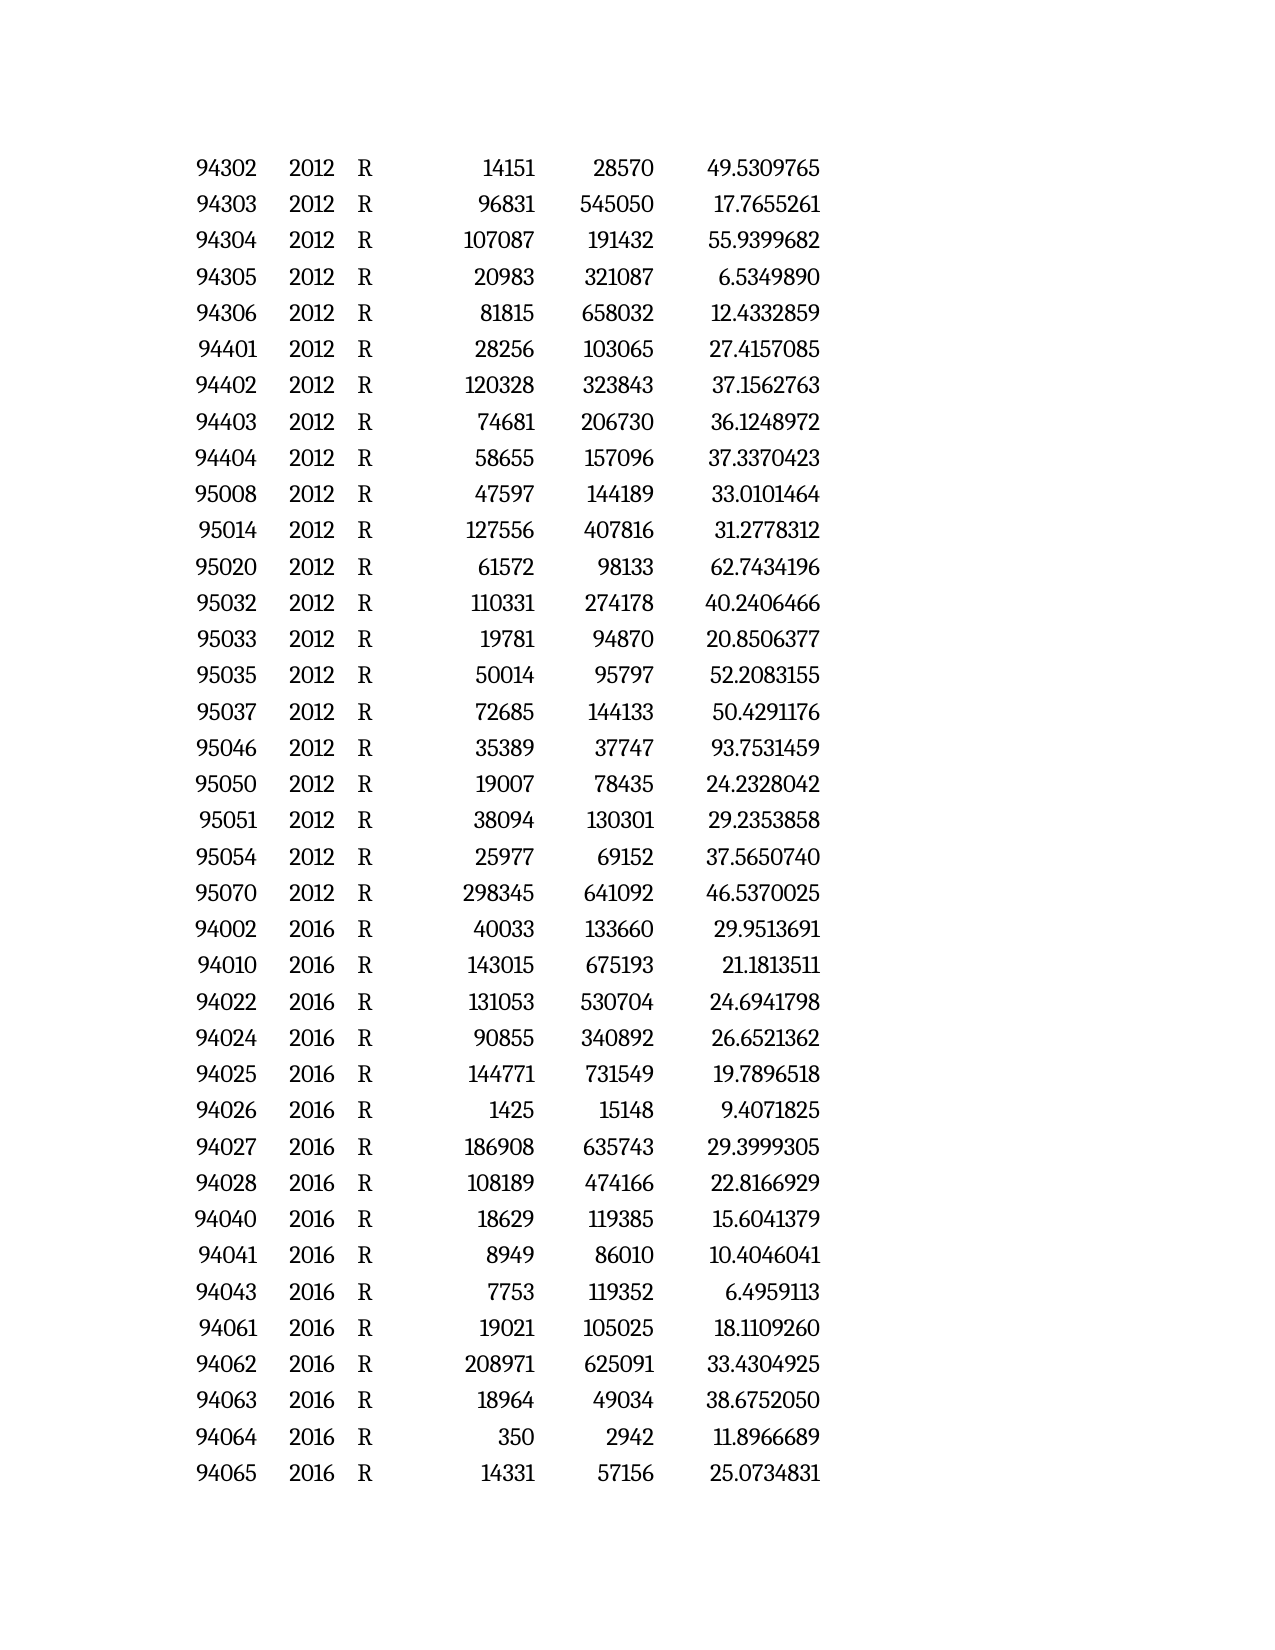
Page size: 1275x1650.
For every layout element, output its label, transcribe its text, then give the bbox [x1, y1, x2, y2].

table_cell R [346, 1419, 426, 1455]
table_cell 2016 [268, 1165, 346, 1201]
table_cell 69152 [546, 839, 665, 875]
table_cell 2016 [268, 1129, 346, 1165]
table_cell 94040 [176, 1201, 268, 1237]
table_cell 7753 [426, 1274, 546, 1310]
table_cell 2012 [268, 585, 346, 621]
table_cell 127556 [426, 513, 546, 549]
table_cell R [346, 839, 426, 875]
table_cell 2016 [268, 948, 346, 984]
table_cell 675193 [546, 948, 665, 984]
table_cell 731549 [546, 1056, 665, 1092]
table_cell 20.8506377 [665, 621, 831, 657]
table_cell R [346, 730, 426, 766]
table_cell 2016 [268, 911, 346, 947]
table_cell 37.5650740 [665, 839, 831, 875]
table_cell 74681 [426, 404, 546, 440]
table_cell 94027 [176, 1129, 268, 1165]
table_cell 78435 [546, 766, 665, 802]
table_cell 94403 [176, 404, 268, 440]
table_cell 94063 [176, 1383, 268, 1419]
table_cell R [346, 1056, 426, 1092]
table_cell 94065 [176, 1455, 268, 1491]
table_cell 72685 [426, 694, 546, 730]
table_cell 110331 [426, 585, 546, 621]
table_cell 29.3999305 [665, 1129, 831, 1165]
table_cell 2012 [268, 513, 346, 549]
table_cell 14151 [426, 150, 546, 186]
table_cell 144189 [546, 476, 665, 512]
table_cell R [346, 1346, 426, 1382]
table_cell 2016 [268, 1056, 346, 1092]
table_cell 2012 [268, 404, 346, 440]
table_cell 95008 [176, 476, 268, 512]
table_cell 86010 [546, 1238, 665, 1274]
table_cell R [346, 186, 426, 222]
table_cell R [346, 1310, 426, 1346]
table_cell 40033 [426, 911, 546, 947]
table_cell R [346, 549, 426, 585]
table_cell R [346, 1020, 426, 1056]
table_cell R [346, 658, 426, 694]
table_cell R [346, 875, 426, 911]
table_cell 2016 [268, 1346, 346, 1382]
table_cell R [346, 1165, 426, 1201]
table_cell 94302 [176, 150, 268, 186]
table_cell R [346, 948, 426, 984]
table_cell 2012 [268, 803, 346, 839]
table_cell 31.2778312 [665, 513, 831, 549]
table_cell 49.5309765 [665, 150, 831, 186]
table_cell R [346, 1129, 426, 1165]
table_cell 94028 [176, 1165, 268, 1201]
table_cell 2016 [268, 1419, 346, 1455]
table_cell R [346, 766, 426, 802]
table_cell R [346, 1201, 426, 1237]
table_cell 52.2083155 [665, 658, 831, 694]
table_cell 2012 [268, 549, 346, 585]
table_cell 2012 [268, 658, 346, 694]
table_cell 2016 [268, 1020, 346, 1056]
table_cell 2016 [268, 1455, 346, 1491]
table_cell 2016 [268, 1201, 346, 1237]
table_cell 57156 [546, 1455, 665, 1491]
table_cell 545050 [546, 186, 665, 222]
table_cell 37.3370423 [665, 440, 831, 476]
table_cell 37.1562763 [665, 368, 831, 404]
table_cell 29.2353858 [665, 803, 831, 839]
table_cell 2012 [268, 839, 346, 875]
table_cell 2016 [268, 1274, 346, 1310]
table_cell 94306 [176, 295, 268, 331]
table_cell 133660 [546, 911, 665, 947]
table_cell R [346, 1238, 426, 1274]
table_cell 95054 [176, 839, 268, 875]
table_cell R [346, 295, 426, 331]
table_cell 94010 [176, 948, 268, 984]
table_cell 2012 [268, 150, 346, 186]
table_cell 94062 [176, 1346, 268, 1382]
table_cell 33.0101464 [665, 476, 831, 512]
table_cell 143015 [426, 948, 546, 984]
table_cell 2016 [268, 1093, 346, 1129]
table_cell 94401 [176, 331, 268, 367]
table_cell 120328 [426, 368, 546, 404]
table_cell 103065 [546, 331, 665, 367]
table_cell 6.5349890 [665, 259, 831, 295]
table_cell 2012 [268, 440, 346, 476]
table_cell 90855 [426, 1020, 546, 1056]
table_cell 6.4959113 [665, 1274, 831, 1310]
table_cell 95020 [176, 549, 268, 585]
table_cell 62.7434196 [665, 549, 831, 585]
table_cell 2012 [268, 694, 346, 730]
table_cell 22.8166929 [665, 1165, 831, 1201]
table_cell 108189 [426, 1165, 546, 1201]
table_cell 15.6041379 [665, 1201, 831, 1237]
table_cell 131053 [426, 984, 546, 1020]
table_cell 94404 [176, 440, 268, 476]
table_cell 18629 [426, 1201, 546, 1237]
table_cell 94061 [176, 1310, 268, 1346]
table_cell 19.7896518 [665, 1056, 831, 1092]
table_cell 20983 [426, 259, 546, 295]
table_cell 94022 [176, 984, 268, 1020]
table_cell 14331 [426, 1455, 546, 1491]
table_cell 94026 [176, 1093, 268, 1129]
table_cell 25.0734831 [665, 1455, 831, 1491]
table_cell 95032 [176, 585, 268, 621]
table_cell 28256 [426, 331, 546, 367]
table_cell 38094 [426, 803, 546, 839]
table_cell 96831 [426, 186, 546, 222]
table_cell 2012 [268, 331, 346, 367]
table_cell R [346, 476, 426, 512]
table_cell 94303 [176, 186, 268, 222]
table_cell R [346, 1274, 426, 1310]
table_cell R [346, 1455, 426, 1491]
table_cell 40.2406466 [665, 585, 831, 621]
table_cell R [346, 694, 426, 730]
table_cell 95035 [176, 658, 268, 694]
table_cell 94304 [176, 223, 268, 259]
table_cell 28570 [546, 150, 665, 186]
table_cell 157096 [546, 440, 665, 476]
table_cell 93.7531459 [665, 730, 831, 766]
table_cell 105025 [546, 1310, 665, 1346]
table_cell R [346, 259, 426, 295]
table_cell 95014 [176, 513, 268, 549]
table_cell 95051 [176, 803, 268, 839]
table_cell 321087 [546, 259, 665, 295]
table_cell 2016 [268, 1238, 346, 1274]
table_cell 2012 [268, 875, 346, 911]
table_cell R [346, 331, 426, 367]
table_cell 36.1248972 [665, 404, 831, 440]
table_cell 2012 [268, 295, 346, 331]
table_cell 350 [426, 1419, 546, 1455]
table_cell 8949 [426, 1238, 546, 1274]
table_cell R [346, 440, 426, 476]
table_cell 625091 [546, 1346, 665, 1382]
table_cell 144133 [546, 694, 665, 730]
table_cell 26.6521362 [665, 1020, 831, 1056]
table_cell 37747 [546, 730, 665, 766]
table_cell 24.6941798 [665, 984, 831, 1020]
table_cell 61572 [426, 549, 546, 585]
table_cell 9.4071825 [665, 1093, 831, 1129]
table_cell 95046 [176, 730, 268, 766]
table_cell 19021 [426, 1310, 546, 1346]
table_cell 11.8966689 [665, 1419, 831, 1455]
table_cell 50014 [426, 658, 546, 694]
table_cell R [346, 911, 426, 947]
table_cell 25977 [426, 839, 546, 875]
table_cell R [346, 150, 426, 186]
table_cell 2012 [268, 259, 346, 295]
table_cell 95037 [176, 694, 268, 730]
table_cell R [346, 513, 426, 549]
table_cell 191432 [546, 223, 665, 259]
table_cell 298345 [426, 875, 546, 911]
table_cell 95797 [546, 658, 665, 694]
table_cell 81815 [426, 295, 546, 331]
table_cell 95070 [176, 875, 268, 911]
table_cell 35389 [426, 730, 546, 766]
table_cell 98133 [546, 549, 665, 585]
table_cell 12.4332859 [665, 295, 831, 331]
table_cell 2012 [268, 621, 346, 657]
table_cell R [346, 368, 426, 404]
table_cell 107087 [426, 223, 546, 259]
table_cell 47597 [426, 476, 546, 512]
table_cell 2942 [546, 1419, 665, 1455]
table_cell 94064 [176, 1419, 268, 1455]
table_cell 94870 [546, 621, 665, 657]
table_cell R [346, 1093, 426, 1129]
table_cell 19007 [426, 766, 546, 802]
table_cell 530704 [546, 984, 665, 1020]
table_cell 95033 [176, 621, 268, 657]
table_cell R [346, 223, 426, 259]
table_cell 46.5370025 [665, 875, 831, 911]
table_cell 2016 [268, 1383, 346, 1419]
table_cell 323843 [546, 368, 665, 404]
table_cell 2012 [268, 368, 346, 404]
table_cell 29.9513691 [665, 911, 831, 947]
table_cell 94024 [176, 1020, 268, 1056]
table_cell R [346, 621, 426, 657]
table_cell 208971 [426, 1346, 546, 1382]
table_cell R [346, 984, 426, 1020]
table_cell 1425 [426, 1093, 546, 1129]
table_cell 144771 [426, 1056, 546, 1092]
table_cell 49034 [546, 1383, 665, 1419]
table_cell R [346, 1383, 426, 1419]
table_cell 17.7655261 [665, 186, 831, 222]
table_cell 474166 [546, 1165, 665, 1201]
table_cell 2012 [268, 730, 346, 766]
table_cell 18.1109260 [665, 1310, 831, 1346]
table_cell 55.9399682 [665, 223, 831, 259]
table_cell 635743 [546, 1129, 665, 1165]
table_cell R [346, 404, 426, 440]
table_cell 407816 [546, 513, 665, 549]
table_cell 58655 [426, 440, 546, 476]
table_cell 94043 [176, 1274, 268, 1310]
table_cell 2016 [268, 984, 346, 1020]
table_cell R [346, 585, 426, 621]
table_cell 186908 [426, 1129, 546, 1165]
table_cell 94402 [176, 368, 268, 404]
table_cell 18964 [426, 1383, 546, 1419]
table_cell R [346, 803, 426, 839]
table_cell 641092 [546, 875, 665, 911]
table_cell 38.6752050 [665, 1383, 831, 1419]
table_cell 2012 [268, 766, 346, 802]
table_cell 119352 [546, 1274, 665, 1310]
table_cell 206730 [546, 404, 665, 440]
table_cell 94002 [176, 911, 268, 947]
table_cell 119385 [546, 1201, 665, 1237]
table_cell 27.4157085 [665, 331, 831, 367]
table_cell 94041 [176, 1238, 268, 1274]
table_cell 15148 [546, 1093, 665, 1129]
table_cell 340892 [546, 1020, 665, 1056]
table_cell 2016 [268, 1310, 346, 1346]
table_cell 19781 [426, 621, 546, 657]
table_cell 95050 [176, 766, 268, 802]
table_cell 2012 [268, 186, 346, 222]
table_cell 130301 [546, 803, 665, 839]
table_cell 94025 [176, 1056, 268, 1092]
table_cell 2012 [268, 476, 346, 512]
table_cell 94305 [176, 259, 268, 295]
table_cell 33.4304925 [665, 1346, 831, 1382]
table_cell 24.2328042 [665, 766, 831, 802]
table_cell 10.4046041 [665, 1238, 831, 1274]
table_cell 658032 [546, 295, 665, 331]
table_cell 21.1813511 [665, 948, 831, 984]
table_cell 2012 [268, 223, 346, 259]
table_cell 274178 [546, 585, 665, 621]
table_cell 50.4291176 [665, 694, 831, 730]
